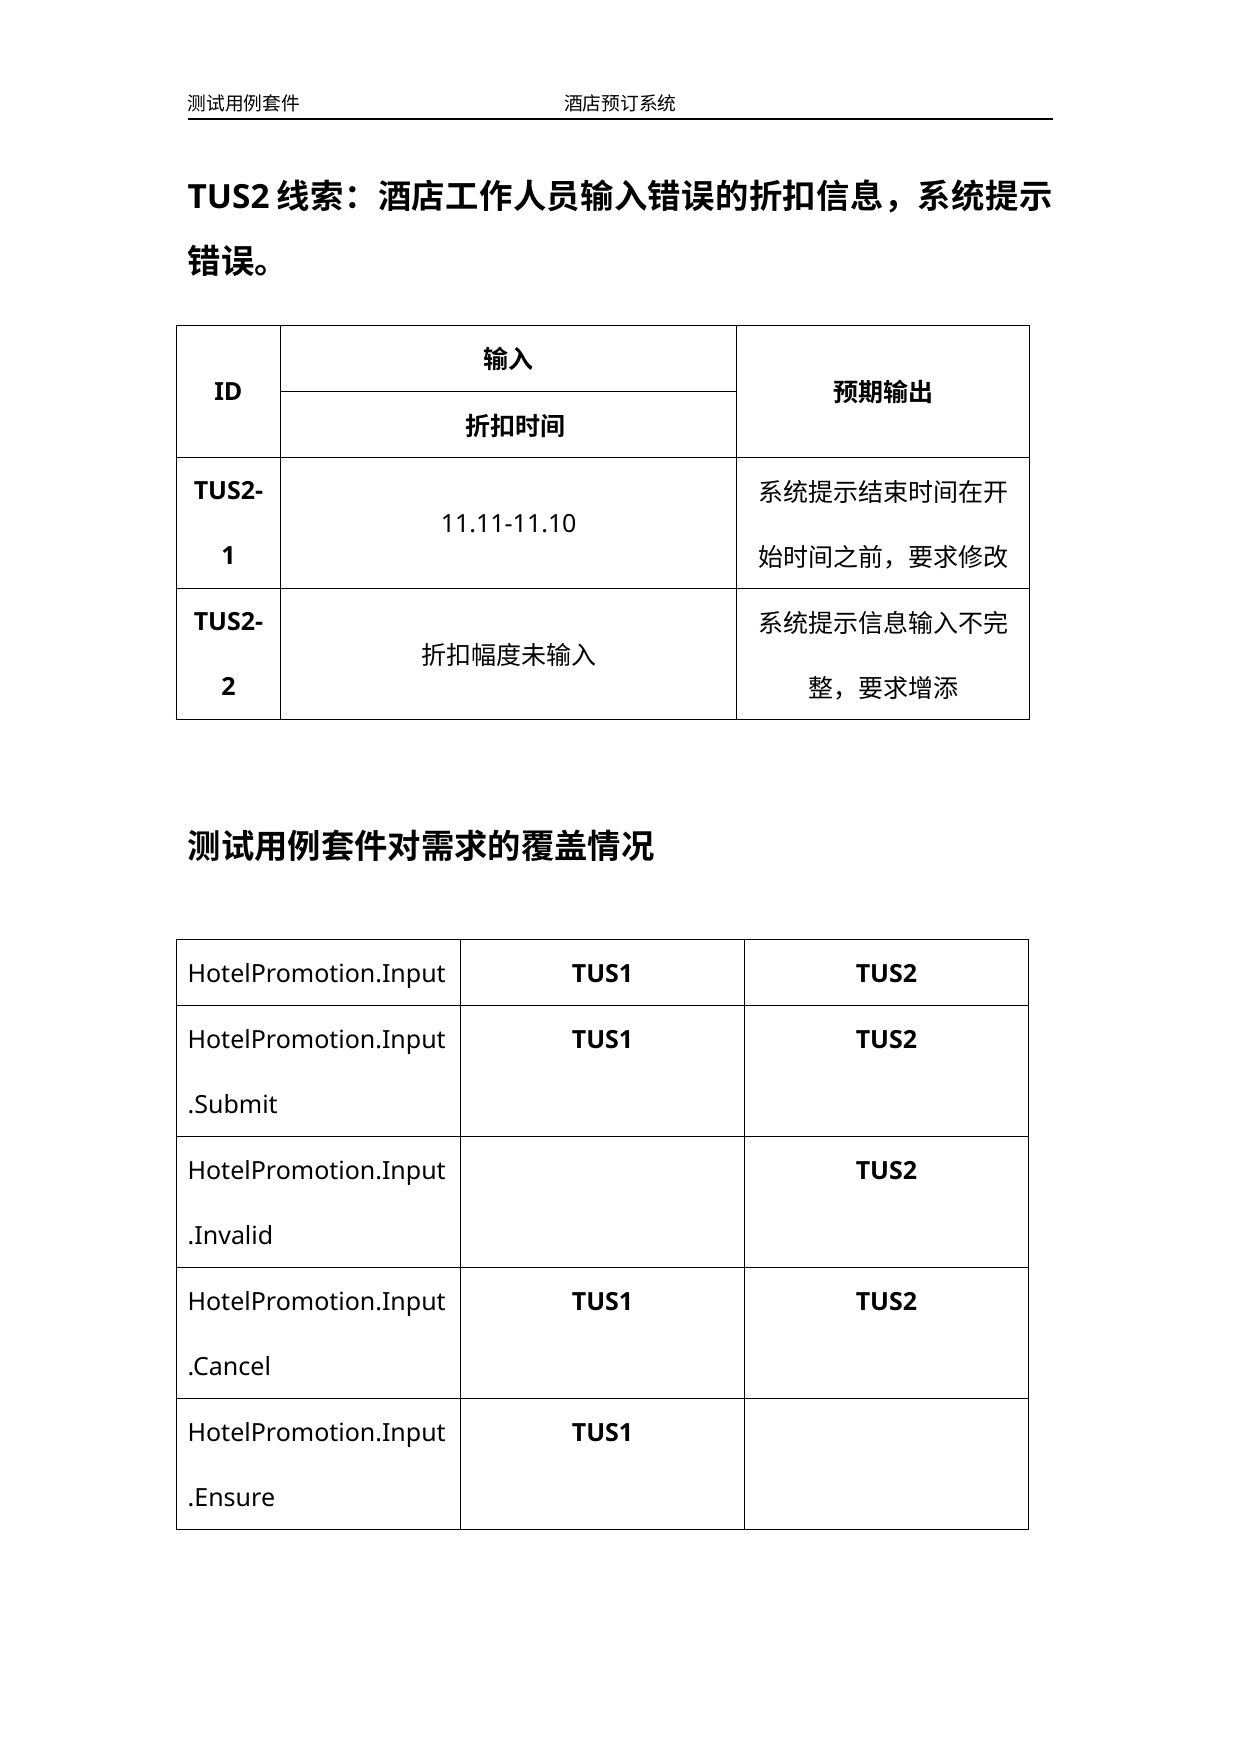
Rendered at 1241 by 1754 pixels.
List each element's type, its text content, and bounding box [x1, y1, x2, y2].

table_header 预期输出 [737, 326, 1029, 457]
table_cell [461, 1137, 744, 1267]
table_cell TUS2 [745, 1268, 1028, 1398]
table_cell TUS1 [461, 1399, 744, 1529]
text TUS2线索：酒店工作人员输入错误的折扣信息，系统提示错误。 [187, 162, 1053, 292]
table_cell 折扣幅度未输入 [281, 589, 736, 719]
table_cell HotelPromotion.Input.Submit [177, 1006, 460, 1136]
table_cell 系统提示结束时间在开始时间之前，要求修改 [737, 458, 1029, 588]
table_cell TUS2-2 [177, 589, 280, 719]
table_header ID [177, 326, 280, 457]
table_cell 折扣时间 [281, 392, 736, 457]
table_cell TUS2-1 [177, 458, 280, 588]
table_header TUS2 [745, 940, 1028, 1005]
table_cell 11.11-11.10 [281, 458, 736, 588]
table_cell [745, 1399, 1028, 1529]
table_cell TUS1 [461, 1006, 744, 1136]
table_cell TUS2 [745, 1006, 1028, 1136]
subtitle 测试用例套件对需求的覆盖情况 [187, 812, 1053, 877]
table_header HotelPromotion.Input [177, 940, 460, 1005]
table_cell TUS1 [461, 1268, 744, 1398]
table_cell HotelPromotion.Input.Ensure [177, 1399, 460, 1529]
table_header TUS1 [461, 940, 744, 1005]
table_cell 系统提示信息输入不完整，要求增添 [737, 589, 1029, 719]
table_cell TUS2 [745, 1137, 1028, 1267]
table_cell HotelPromotion.Input.Cancel [177, 1268, 460, 1398]
table_cell HotelPromotion.Input.Invalid [177, 1137, 460, 1267]
table_header 输入 [281, 326, 736, 391]
